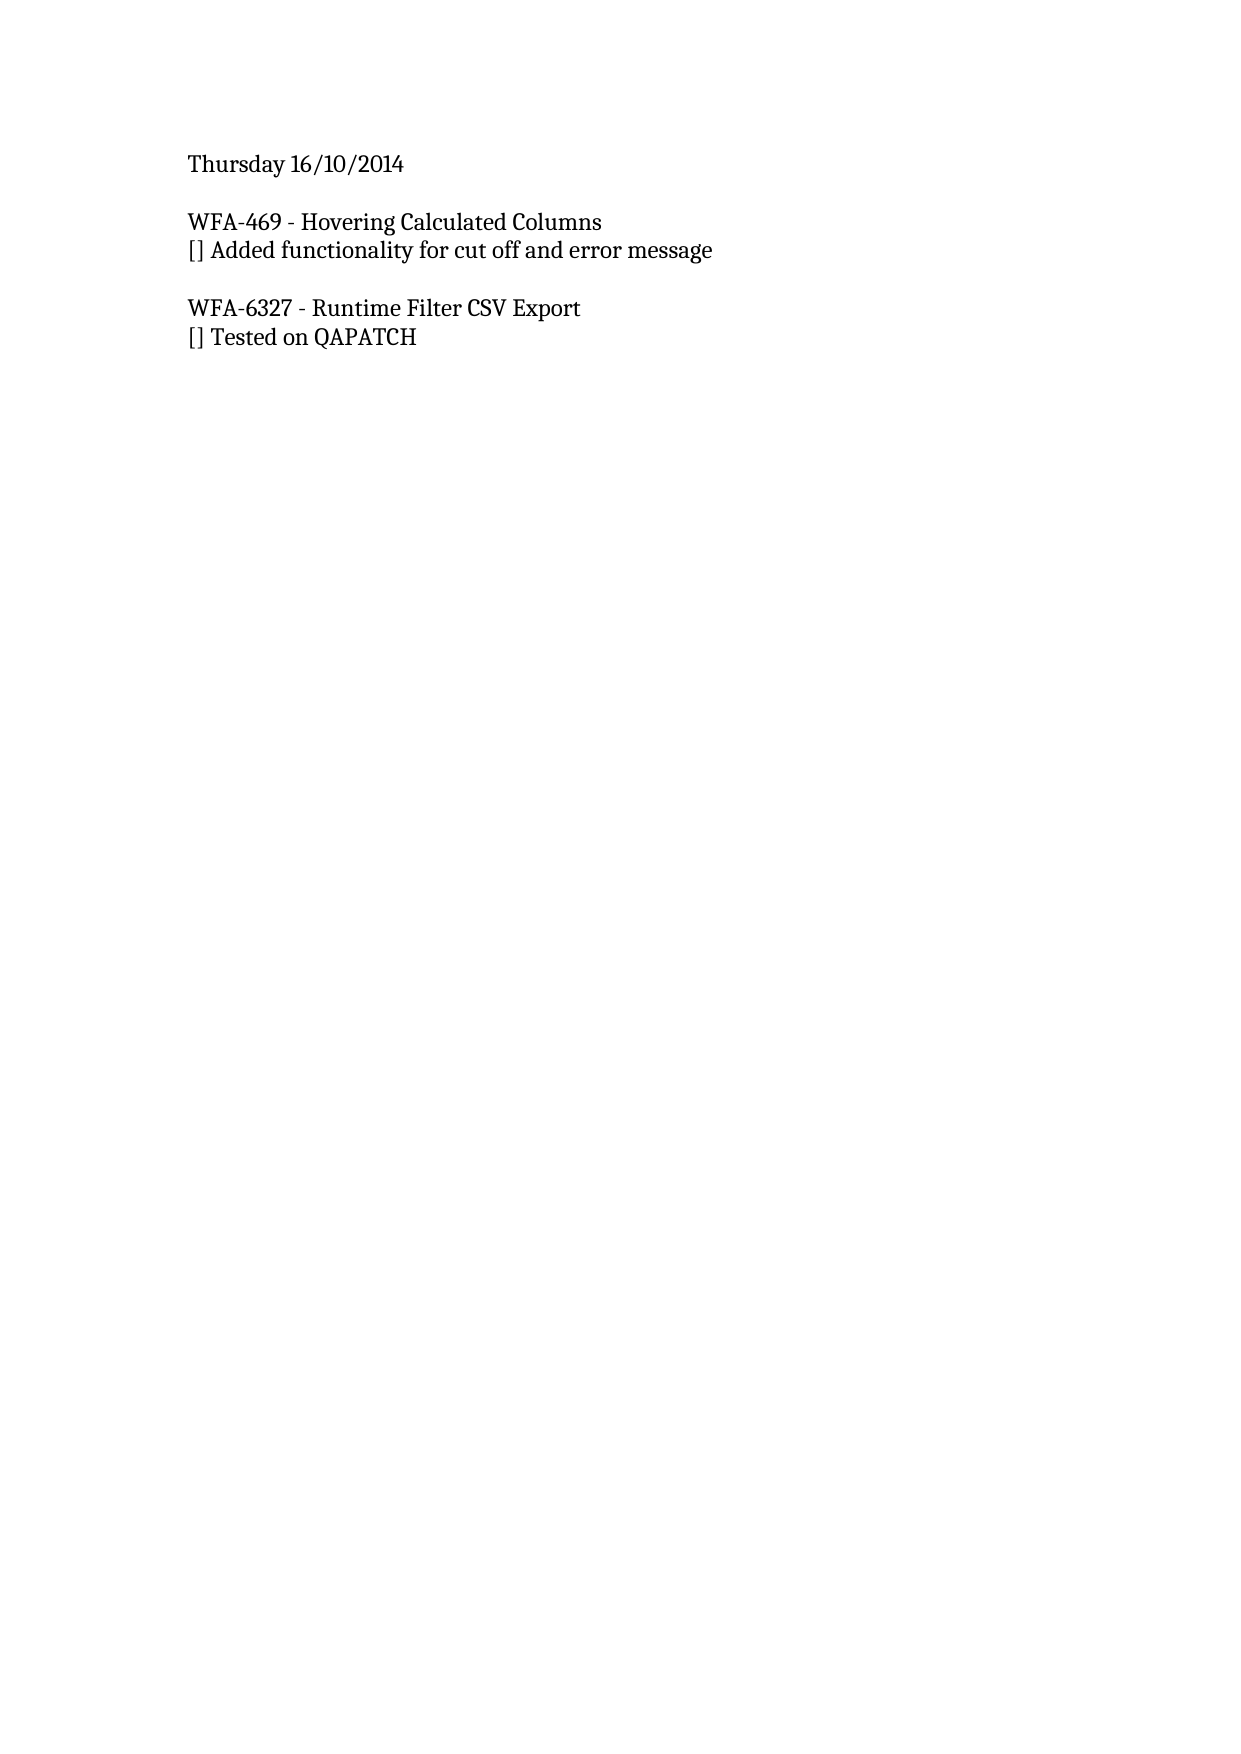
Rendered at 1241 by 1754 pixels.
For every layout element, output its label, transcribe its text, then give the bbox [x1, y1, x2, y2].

text WFA-6327 - Runtime Filter CSV Export [187, 294, 1053, 322]
text WFA-469 - Hovering Calculated Columns [187, 207, 1053, 236]
text Thursday 16/10/2014 [187, 150, 1053, 179]
text [] Tested on QAPATCH [187, 322, 1053, 351]
text [] Added functionality for cut off and error message [187, 236, 1053, 265]
